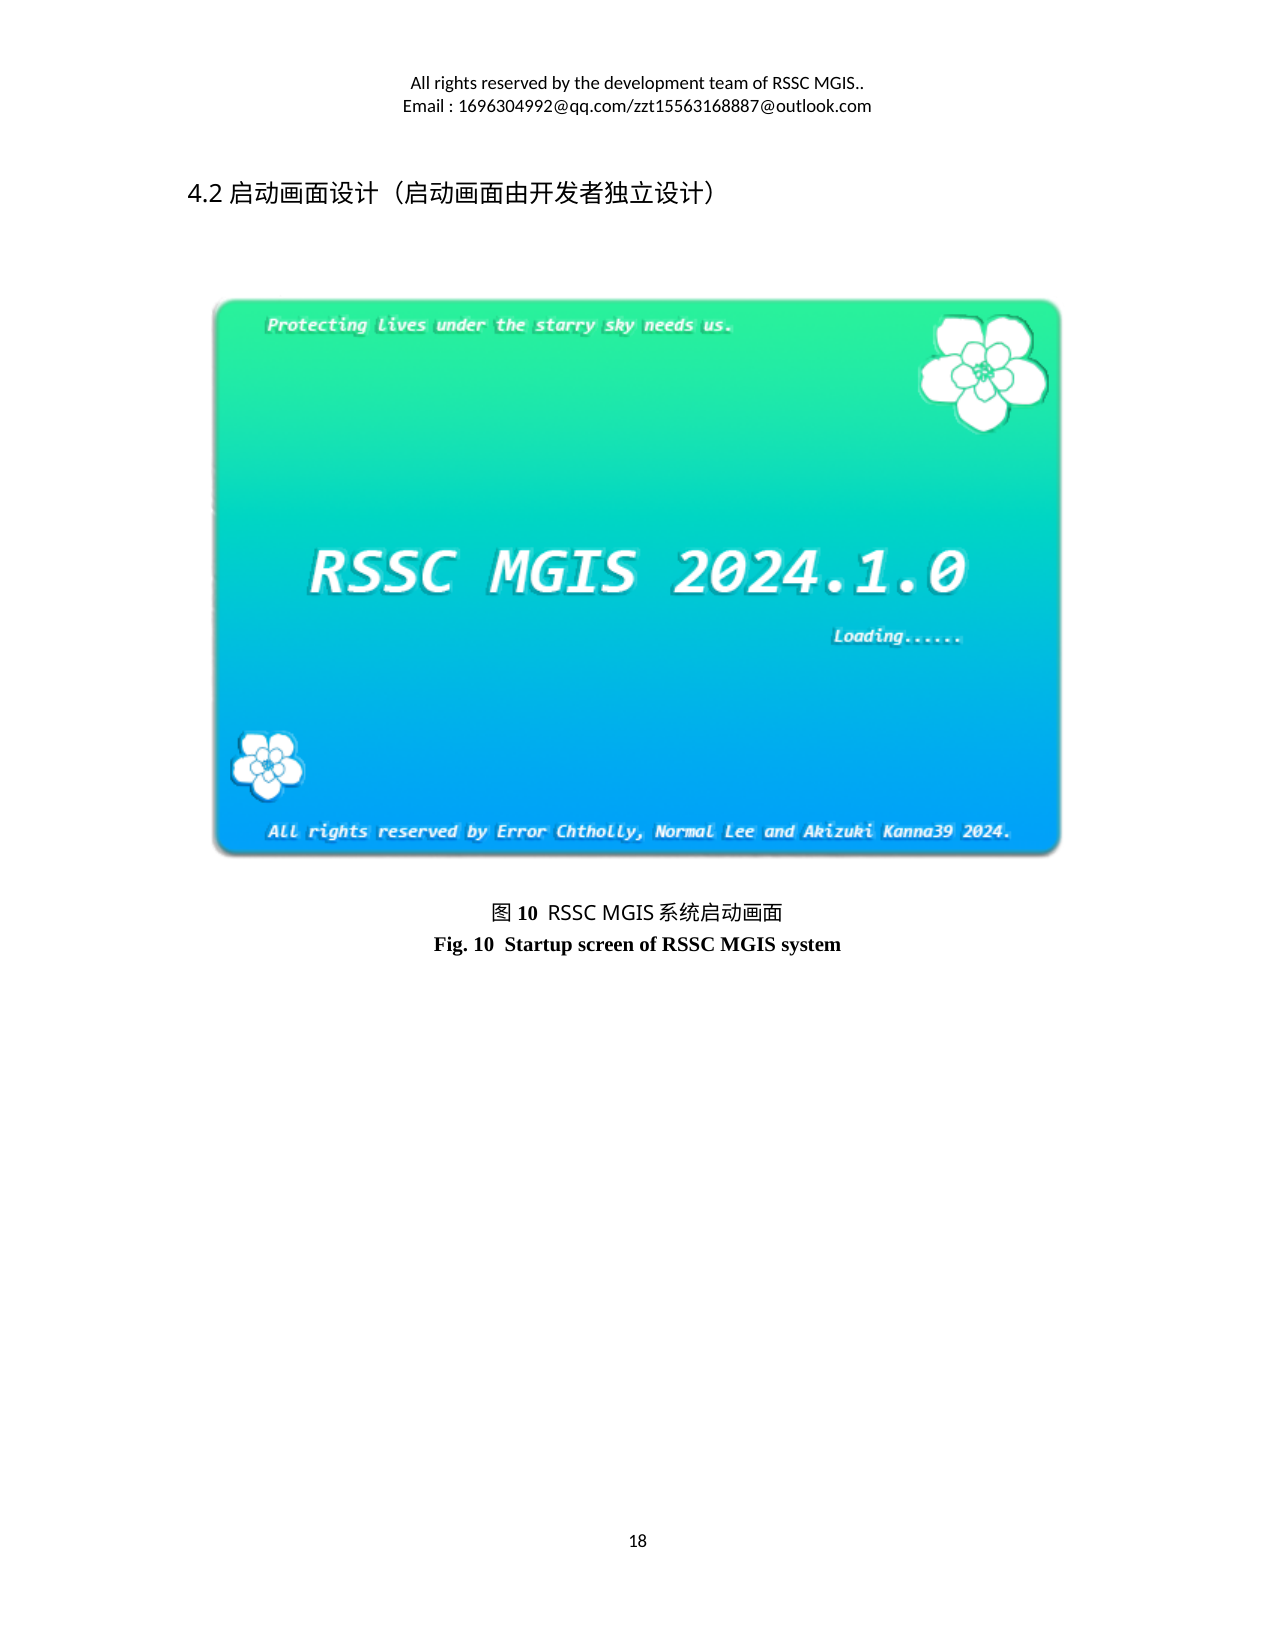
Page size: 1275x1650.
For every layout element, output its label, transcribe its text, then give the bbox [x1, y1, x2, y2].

picture [187, 277, 1088, 878]
text Fig. 10 Startup screen of RSSC MGIS system [187, 927, 1087, 960]
subtitle 4.2 启动画面设计（启动画面由开发者独立设计） [187, 159, 1087, 224]
text 图 10 RSSC MGIS系统启动画面 [187, 895, 1087, 927]
